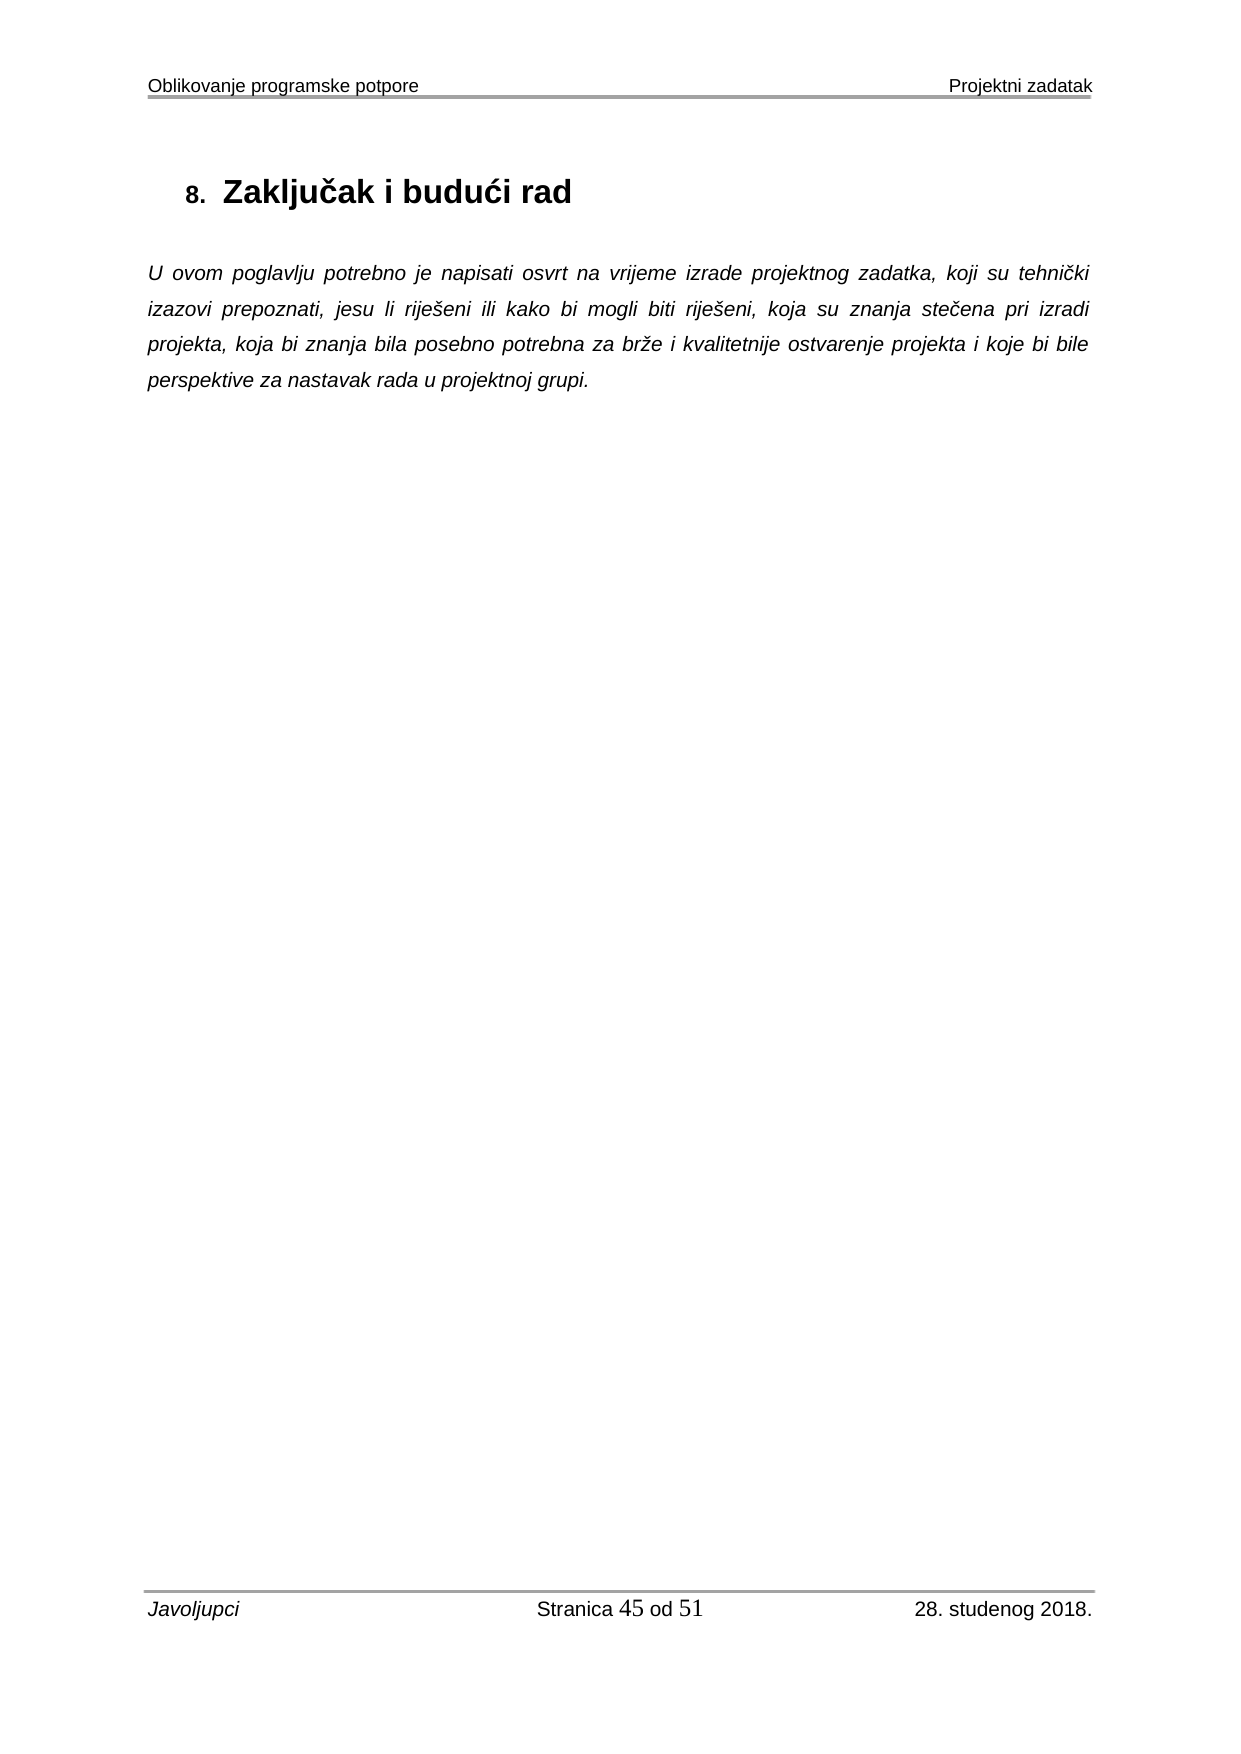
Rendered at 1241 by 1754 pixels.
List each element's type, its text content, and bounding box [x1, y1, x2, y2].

subtitle Zaključak i budući rad [185, 173, 1093, 211]
text U ovom poglavlju potrebno je napisati osvrt na vrijeme izrade projektnog zadatka, koji su tehnički izazovi prepoznati, jesu li riješeni ili kako bi mogli biti riješeni, koja su znanja stečena pri izradi projekta, koja bi znanja bila posebno potrebna za brže i kvalitetnije ostvarenje projekta i koje bi bile perspektive za nastavak rada u projektnoj grupi. [148, 260, 1093, 392]
picture [147, 95, 1092, 99]
